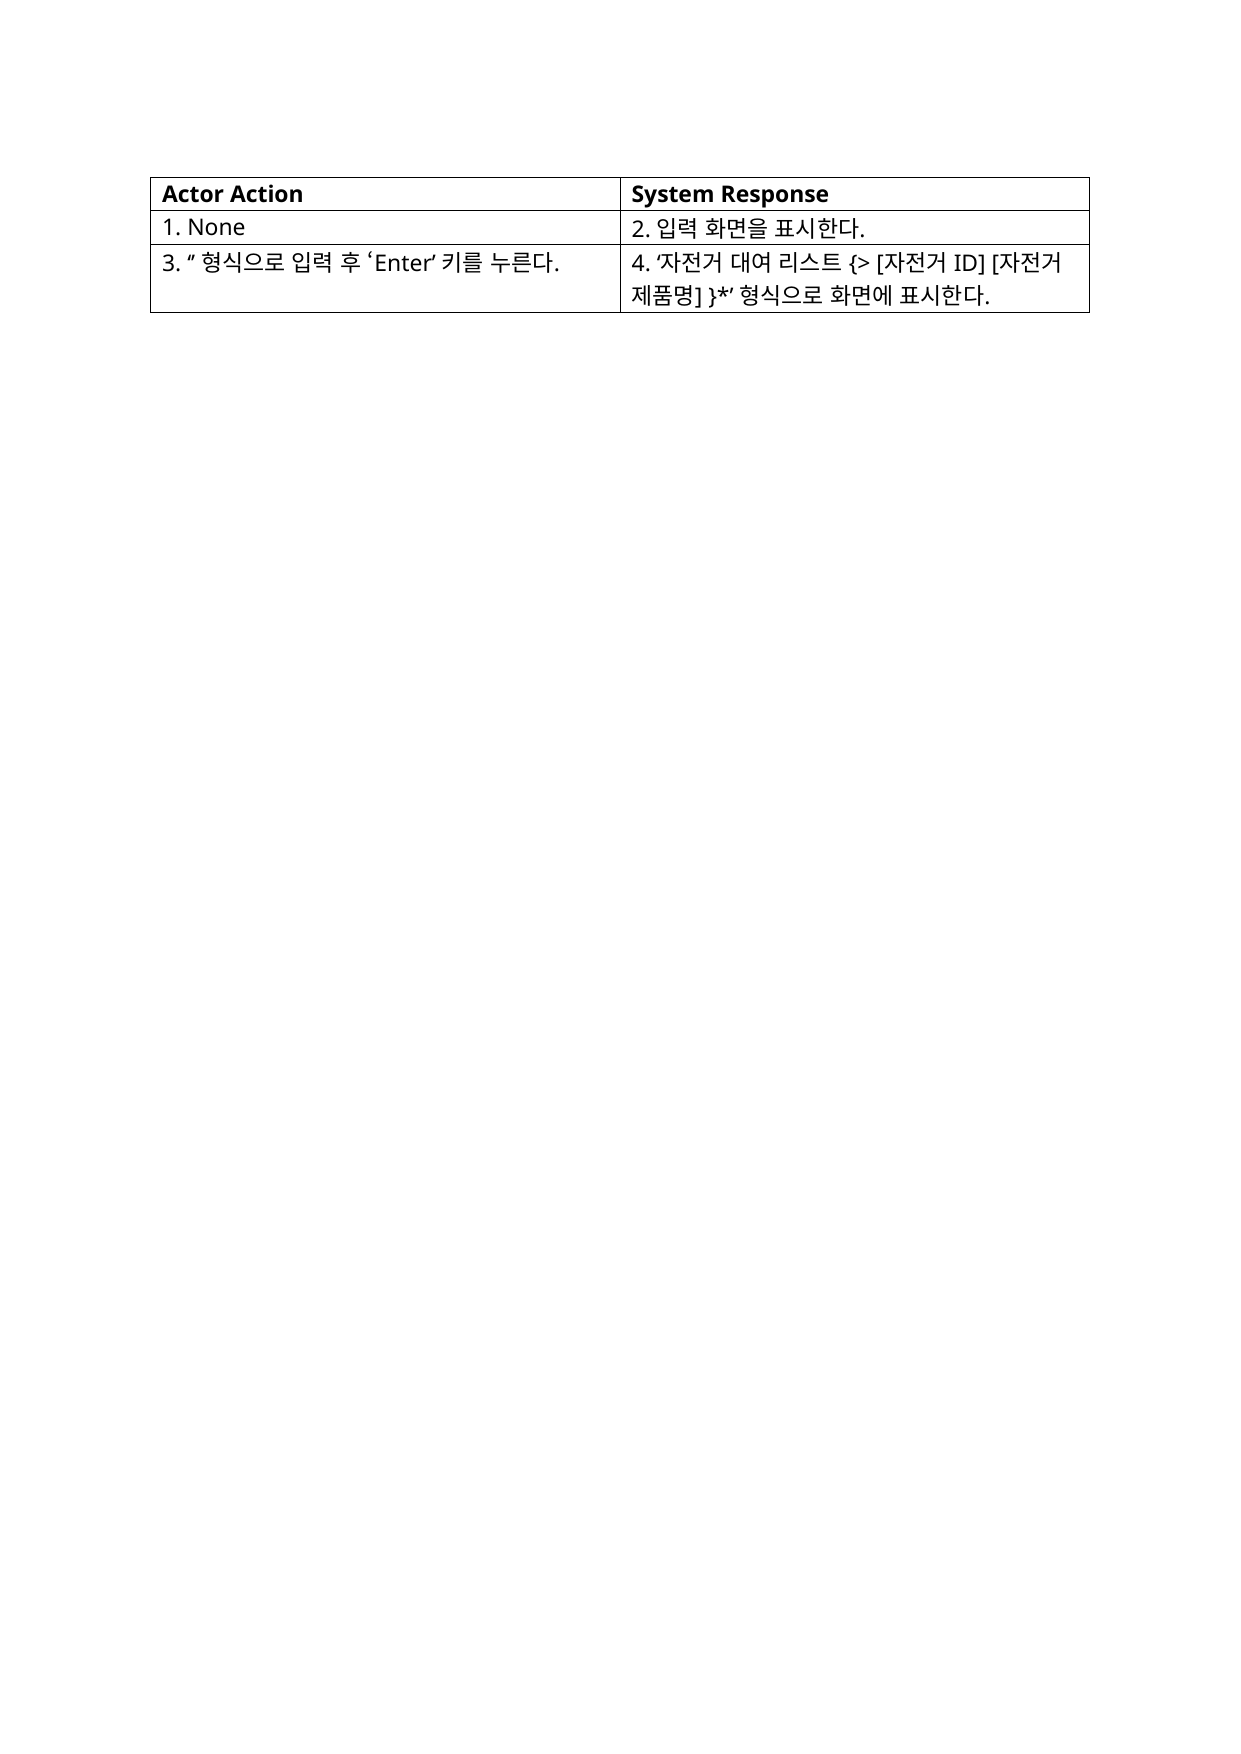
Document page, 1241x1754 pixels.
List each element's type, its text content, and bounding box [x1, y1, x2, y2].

table_header System Response [621, 178, 1089, 209]
table_header Actor Action [151, 178, 620, 209]
table_cell 4. ‘자전거 대여 리스트 {> [자전거 ID] [자전거 제품명] }*’ 형식으로 화면에 표시한다. [621, 245, 1089, 312]
table_cell 3. ‘’ 형식으로 입력 후 ‘Enter’ 키를 누른다. [151, 245, 620, 312]
table_cell 2. 입력 화면을 표시한다. [621, 211, 1089, 244]
table_cell 1. None [151, 211, 620, 244]
